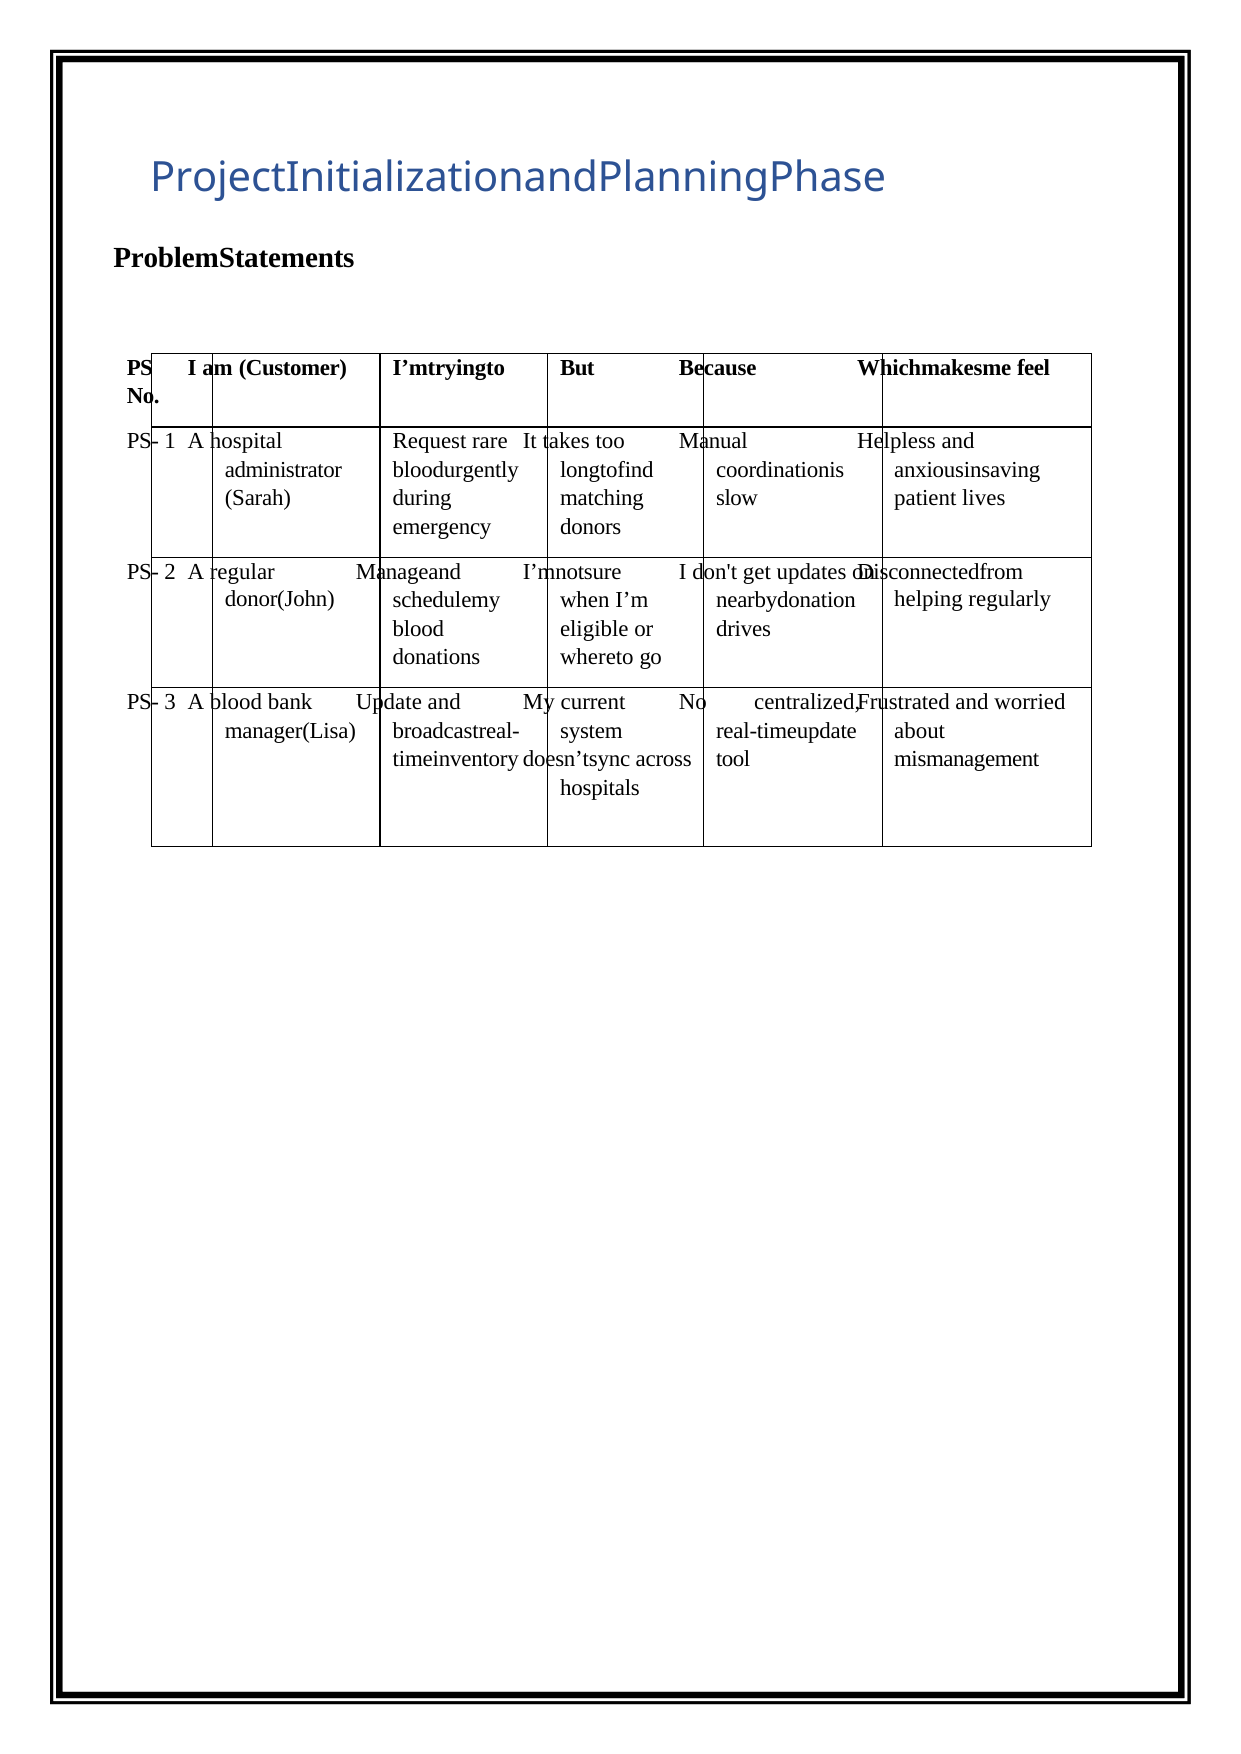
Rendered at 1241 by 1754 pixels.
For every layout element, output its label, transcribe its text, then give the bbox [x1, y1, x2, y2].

table_header PS No. [152, 354, 212, 426]
subtitle ProjectInitializationandPlanningPhase [150, 146, 1137, 203]
table_cell Disconnectedfrom helping regularly [883, 558, 1091, 687]
table_header But [548, 354, 703, 426]
table_cell Request rare bloodurgently during emergency [381, 428, 547, 557]
table_cell A hospital administrator (Sarah) [213, 428, 379, 557]
table_cell Manageand schedulemy blood donations [381, 558, 547, 687]
table_cell Frustrated and worried about mismanagement [883, 688, 1091, 846]
table_cell A regular donor(John) [213, 558, 379, 687]
text ProblemStatements [113, 240, 1137, 273]
table_cell Update and broadcastreal- timeinventory [381, 688, 547, 846]
table_cell My current system doesn’tsync across hospitals [548, 688, 703, 846]
table_cell PS- 3 [152, 688, 212, 846]
table_header I’mtryingto [381, 354, 547, 426]
table_cell I’mnotsure when I’m eligible or whereto go [548, 558, 703, 687]
table_cell PS- 1 [152, 428, 212, 557]
table_cell No centralized, real-timeupdate tool [704, 688, 882, 846]
table_cell Manual coordinationis slow [704, 428, 882, 557]
table_header Because [704, 354, 882, 426]
table_cell I don't get updates on nearbydonation drives [704, 558, 882, 687]
table_header I am (Customer) [213, 354, 379, 426]
table_cell Helpless and anxiousinsaving patient lives [883, 428, 1091, 557]
table_cell It takes too longtofind matching donors [548, 428, 703, 557]
table_cell PS- 2 [152, 558, 212, 687]
table_cell A blood bank manager(Lisa) [213, 688, 379, 846]
table_header Whichmakesme feel [883, 354, 1091, 426]
